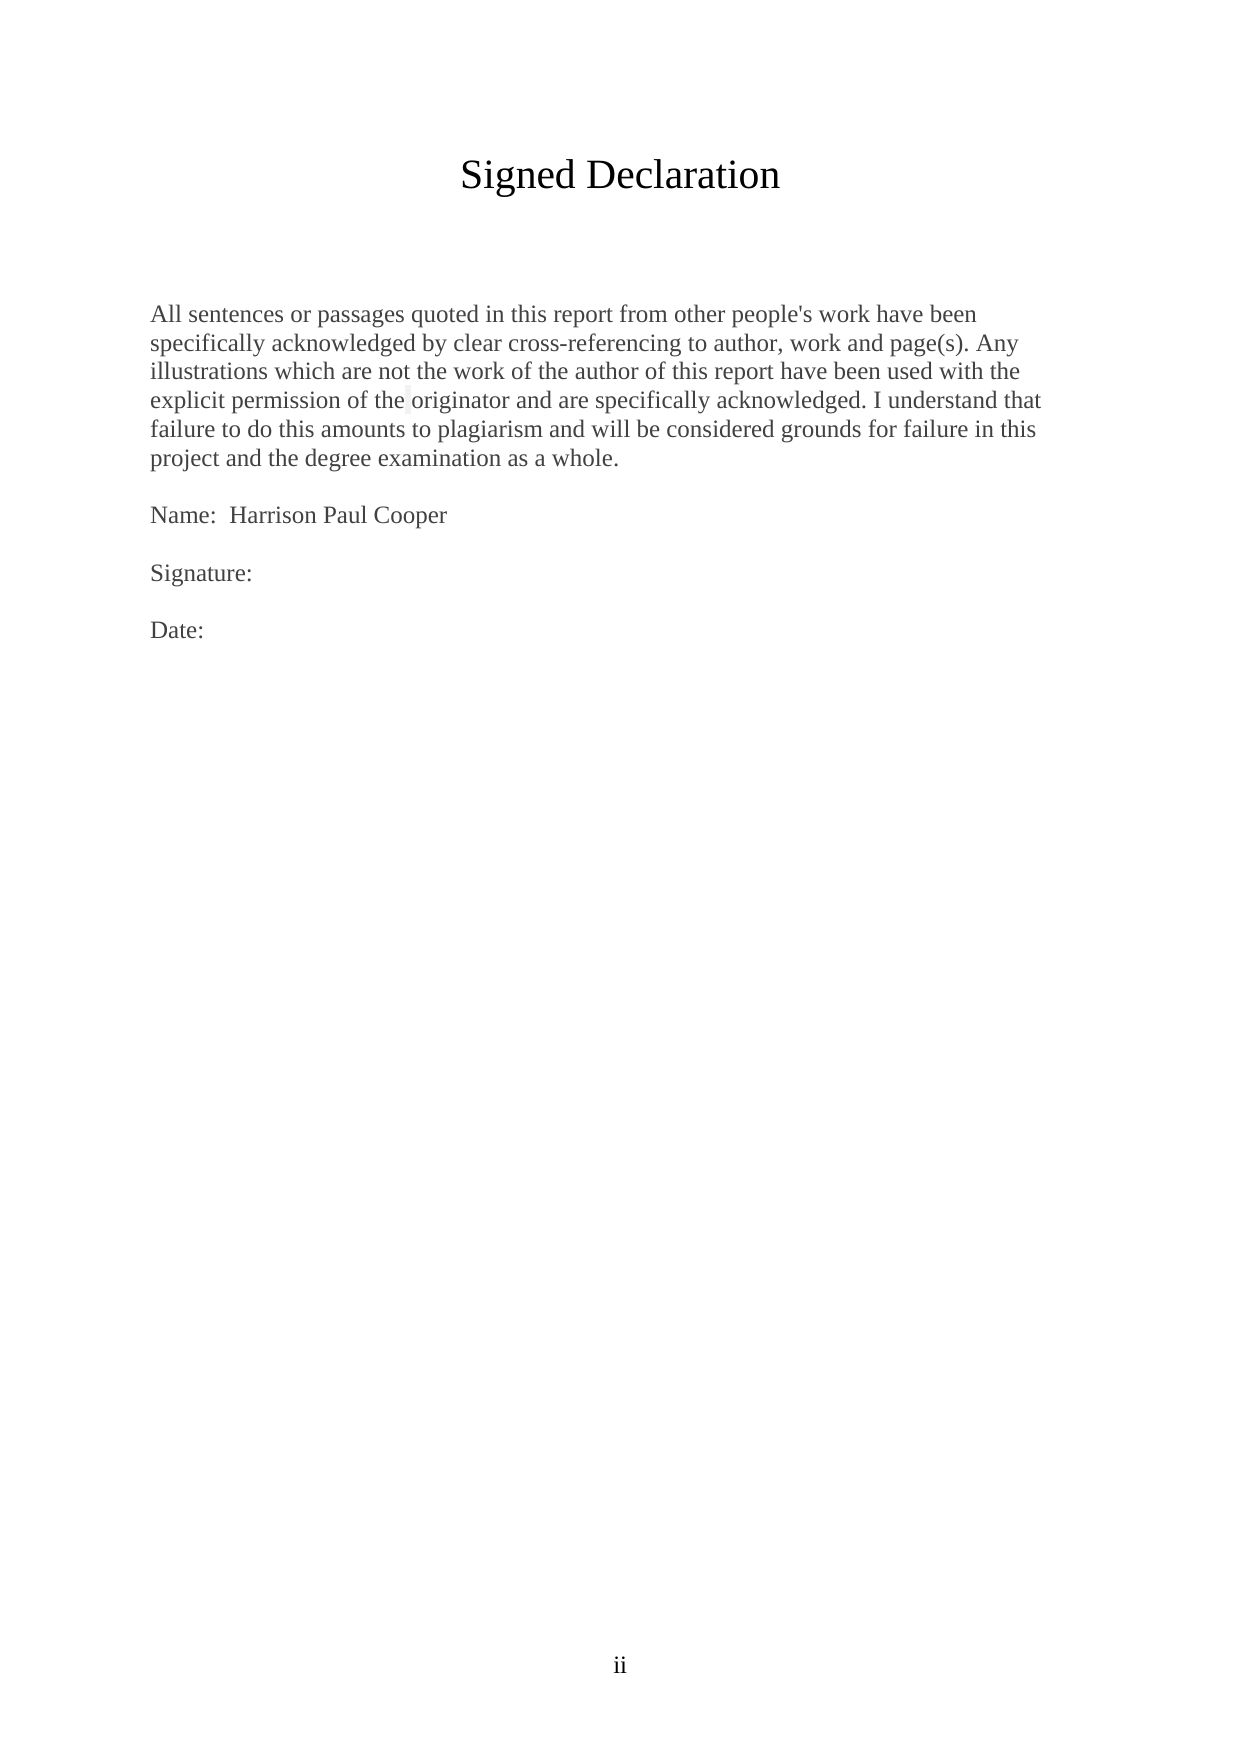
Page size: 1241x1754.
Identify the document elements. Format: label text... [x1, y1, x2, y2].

text Date: [150, 615, 1090, 644]
text Signed Declaration [150, 150, 1090, 198]
text Signature: [150, 529, 1090, 586]
text All sentences or passages quoted in this report from other people's work have been specifically acknowledged by clear cross-referencing to author, work and page(s). Any illustrations which are not the work of the author of this report have been used with the explicit permission of the originator and are specifically acknowledged. I understand that failure to do this amounts to plagiarism and will be considered grounds for failure in this project and the degree examination as a whole. [150, 299, 1090, 471]
text Name: Harrison Paul Cooper [150, 471, 1090, 529]
